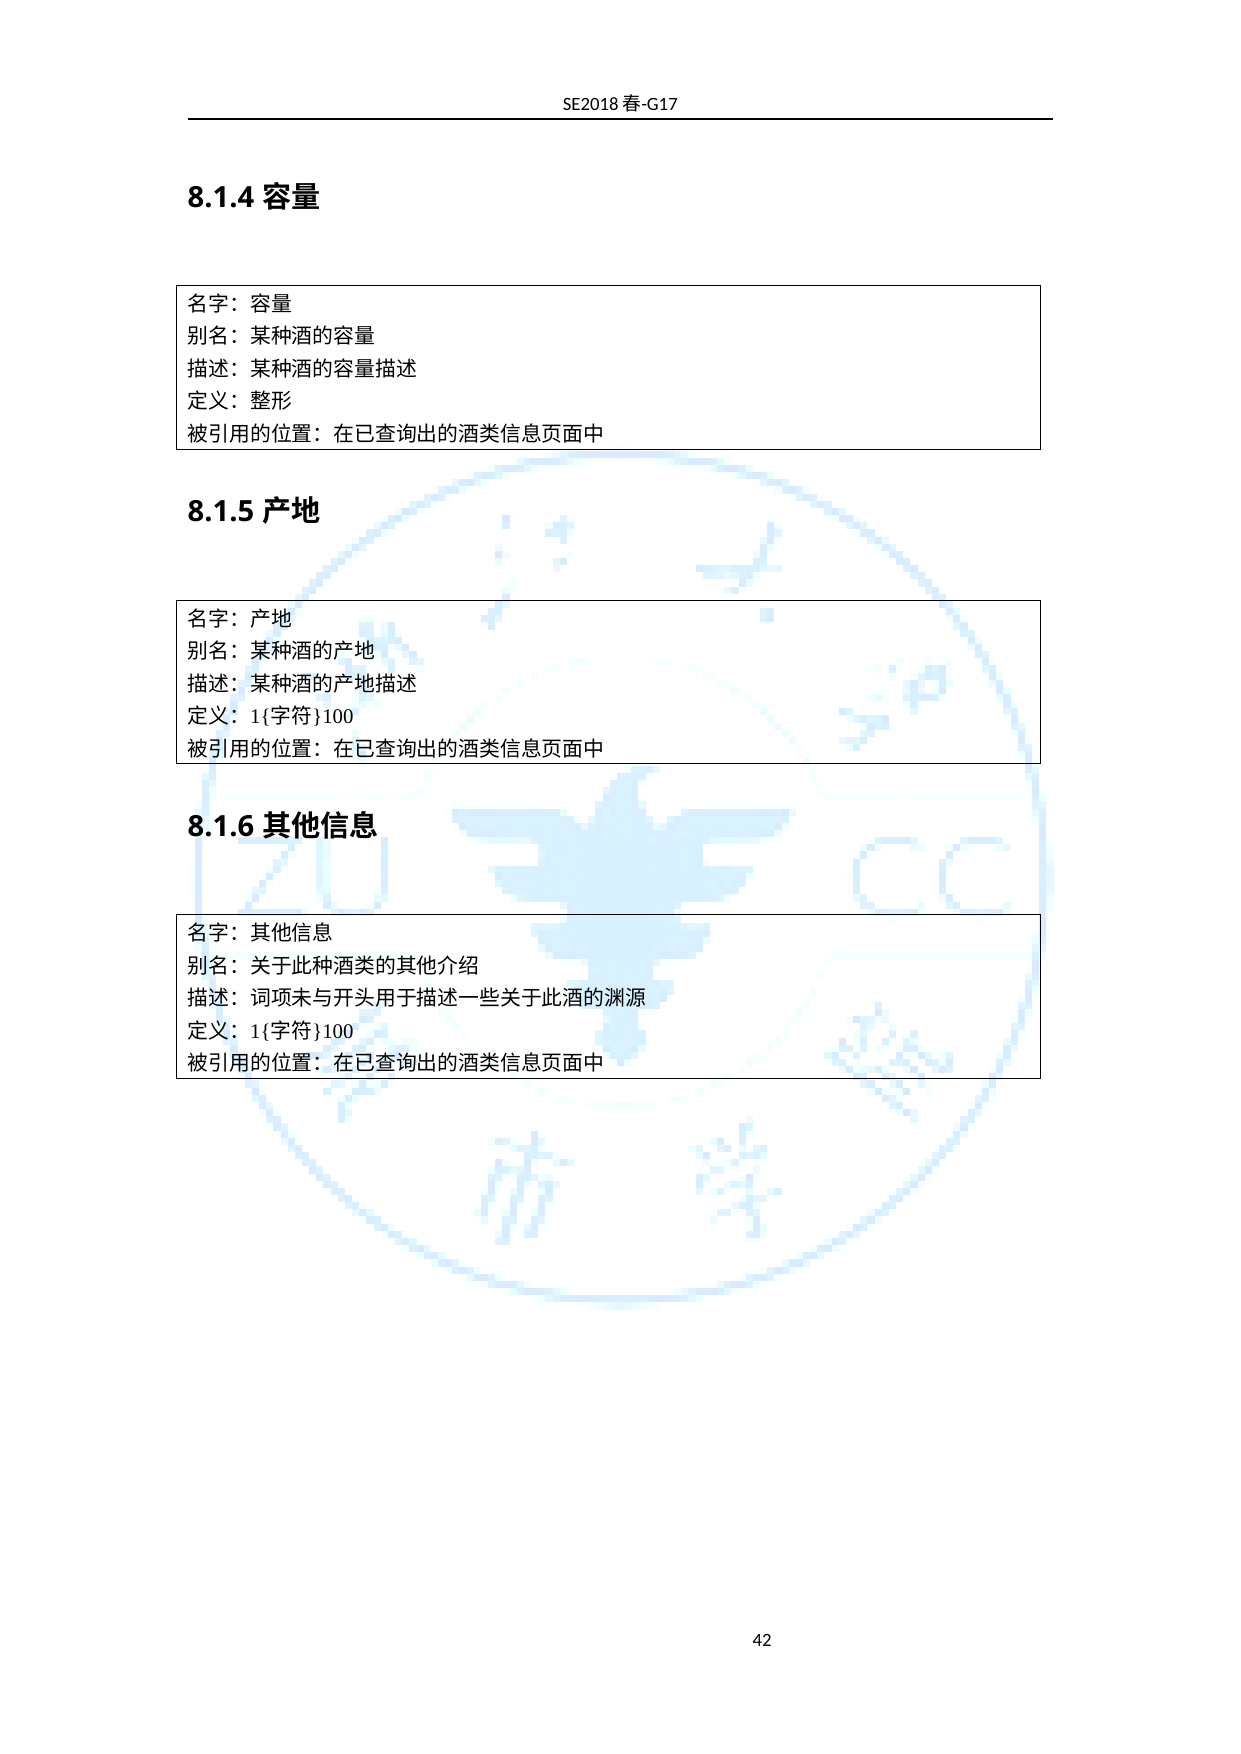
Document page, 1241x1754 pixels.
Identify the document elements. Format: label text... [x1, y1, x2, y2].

table_header 名字：容量 别名：某种酒的容量 描述：某种酒的容量描述 定义：整形 被引用的位置：在已查询出的酒类信息页面中 [177, 286, 1040, 448]
subtitle 产地 [187, 477, 1053, 542]
table_header 名字：产地 别名：某种酒的产地 描述：某种酒的产地描述 定义：1{字符}100 被引用的位置：在已查询出的酒类信息页面中 [177, 601, 1040, 763]
subtitle 容量 [187, 162, 1053, 227]
subtitle 其他信息 [187, 791, 1053, 856]
table_header 名字：其他信息 别名：关于此种酒类的其他介绍 描述：词项未与开头用于描述一些关于此酒的渊源 定义：1{字符}100 被引用的位置：在已查询出的酒类信息页面中 [177, 915, 1040, 1078]
